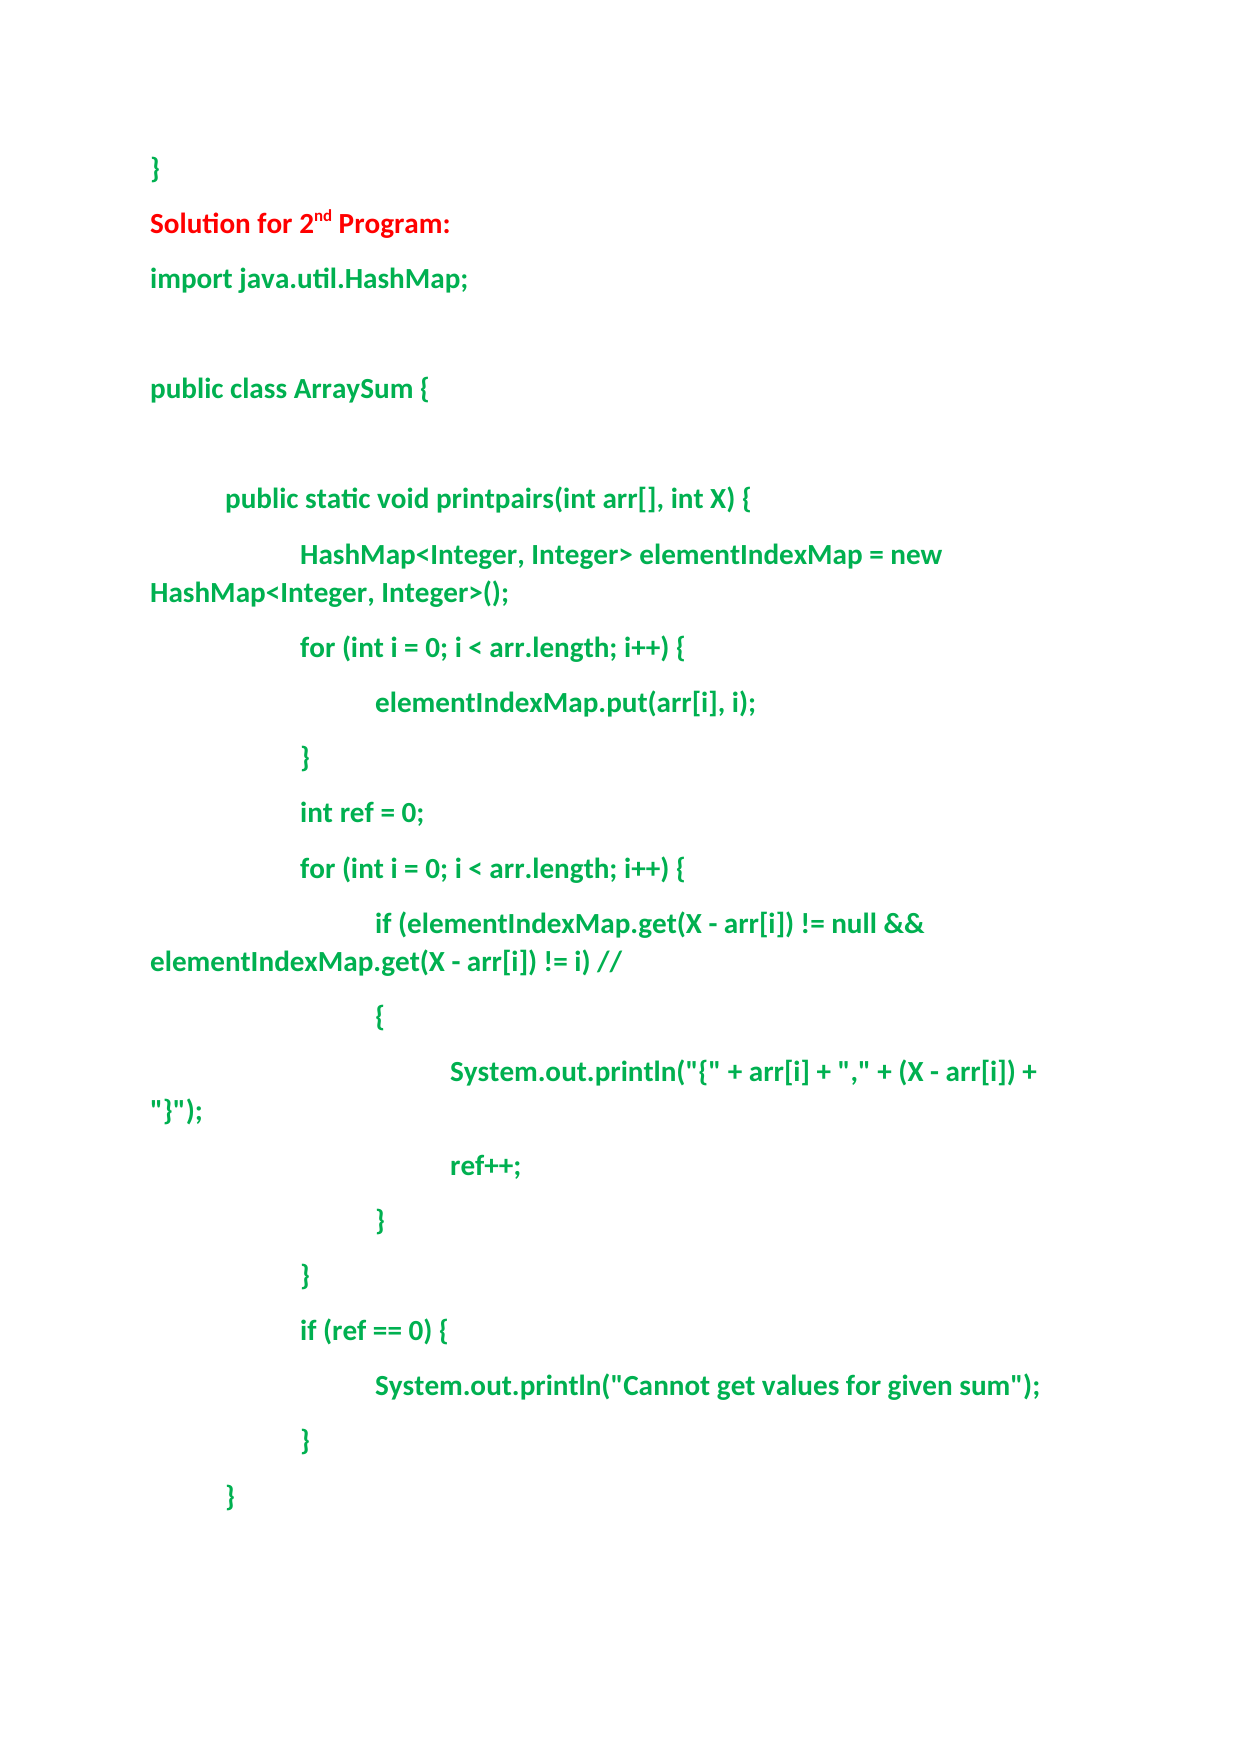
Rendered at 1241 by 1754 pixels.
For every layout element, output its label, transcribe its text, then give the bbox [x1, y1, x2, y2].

text } [150, 1422, 1090, 1458]
text for (int i = 0; i < arr.length; i++) { [150, 629, 1090, 665]
text for (int i = 0; i < arr.length; i++) { [150, 850, 1090, 885]
text } [150, 739, 1090, 775]
text public static void printpairs(int arr[], int X) { [150, 481, 1090, 516]
text public class ArraySum { [150, 370, 1090, 406]
text } [150, 1478, 1090, 1513]
text { [150, 998, 1090, 1034]
text elementIndexMap.put(arr[i], i); [150, 684, 1090, 720]
text } [150, 150, 1090, 186]
text if (ref == 0) { [150, 1312, 1090, 1348]
text System.out.println("{" + arr[i] + "," + (X - arr[i]) + "}"); [150, 1053, 1090, 1127]
text ref++; [150, 1147, 1090, 1183]
text System.out.println("Cannot get values for given sum"); [150, 1367, 1090, 1403]
text import java.util.HashMap; [150, 260, 1090, 296]
text Solution for 2nd Program: [150, 205, 1090, 241]
text } [150, 1257, 1090, 1293]
text int ref = 0; [150, 794, 1090, 830]
text if (elementIndexMap.get(X - arr[i]) != null && elementIndexMap.get(X - arr[i]) != i) // [150, 905, 1090, 979]
text HashMap<Integer, Integer> elementIndexMap = new HashMap<Integer, Integer>(); [150, 536, 1090, 610]
text } [150, 1202, 1090, 1238]
